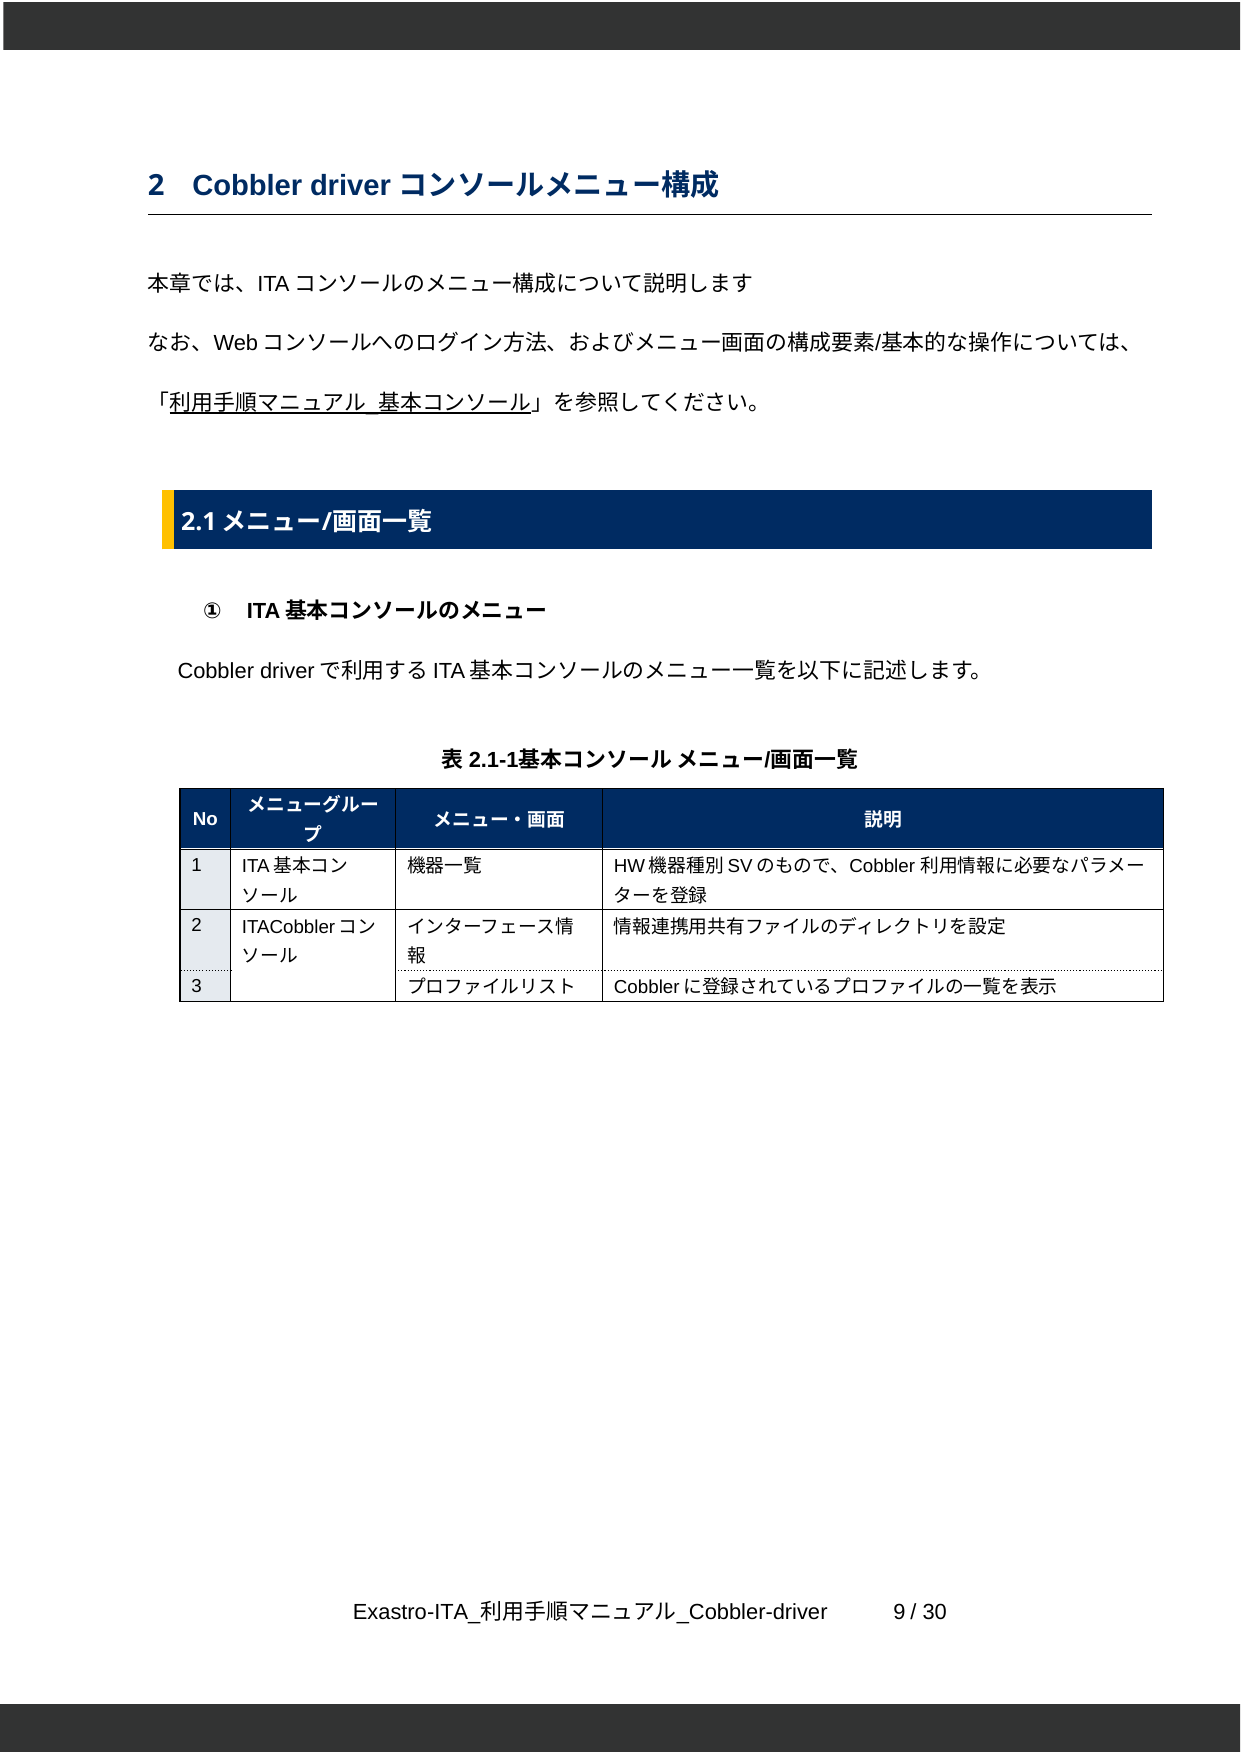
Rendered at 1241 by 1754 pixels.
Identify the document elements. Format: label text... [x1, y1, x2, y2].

text なお、Webコンソールへのログイン方法、およびメニュー画面の構成要素/基本的な操作については、 「利用手順マニュアル_基本コンソール」を参照してください。 [148, 311, 1152, 430]
text 本章では、ITAコンソールのメニュー構成について説明します [148, 252, 1152, 311]
table_header メニュー・画面 [396, 789, 602, 848]
table_cell Cobblerに登録されているプロファイルの一覧を表示 [603, 970, 1163, 1001]
list ITA基本コンソールのメニュー [203, 579, 1152, 639]
table_header 説明 [603, 789, 1163, 848]
subtitle Cobbler driver コンソールメニュー構成 [148, 153, 1152, 214]
table_cell ITA基本コンソール [231, 850, 395, 909]
text Cobbler driverで利用するITA基本コンソールのメニュー一覧を以下に記述します。 [177, 639, 1152, 698]
table_cell 機器一覧 [396, 850, 602, 909]
subtitle メニュー/画面一覧 [174, 490, 1152, 549]
table_cell HW機器種別SVのもので、Cobbler 利用情報に必要なパラメーターを登録 [603, 850, 1163, 909]
table_cell 情報連携用共有ファイルのディレクトリを設定 [603, 910, 1163, 970]
table_cell プロファイルリスト [396, 970, 602, 1001]
text 表 2.1-1基本コンソール メニュー/画面一覧 [148, 728, 1152, 788]
picture [0, 1704, 1241, 1752]
table_cell 1 [181, 850, 230, 909]
table_header No [181, 789, 230, 848]
picture [3, 2, 1241, 50]
table_header メニューグループ [231, 789, 395, 848]
table_cell ITACobblerコンソール [231, 910, 395, 1001]
table_cell 2 [181, 910, 230, 970]
table_cell インターフェース情報 [396, 910, 602, 970]
table_cell 3 [181, 970, 230, 1001]
